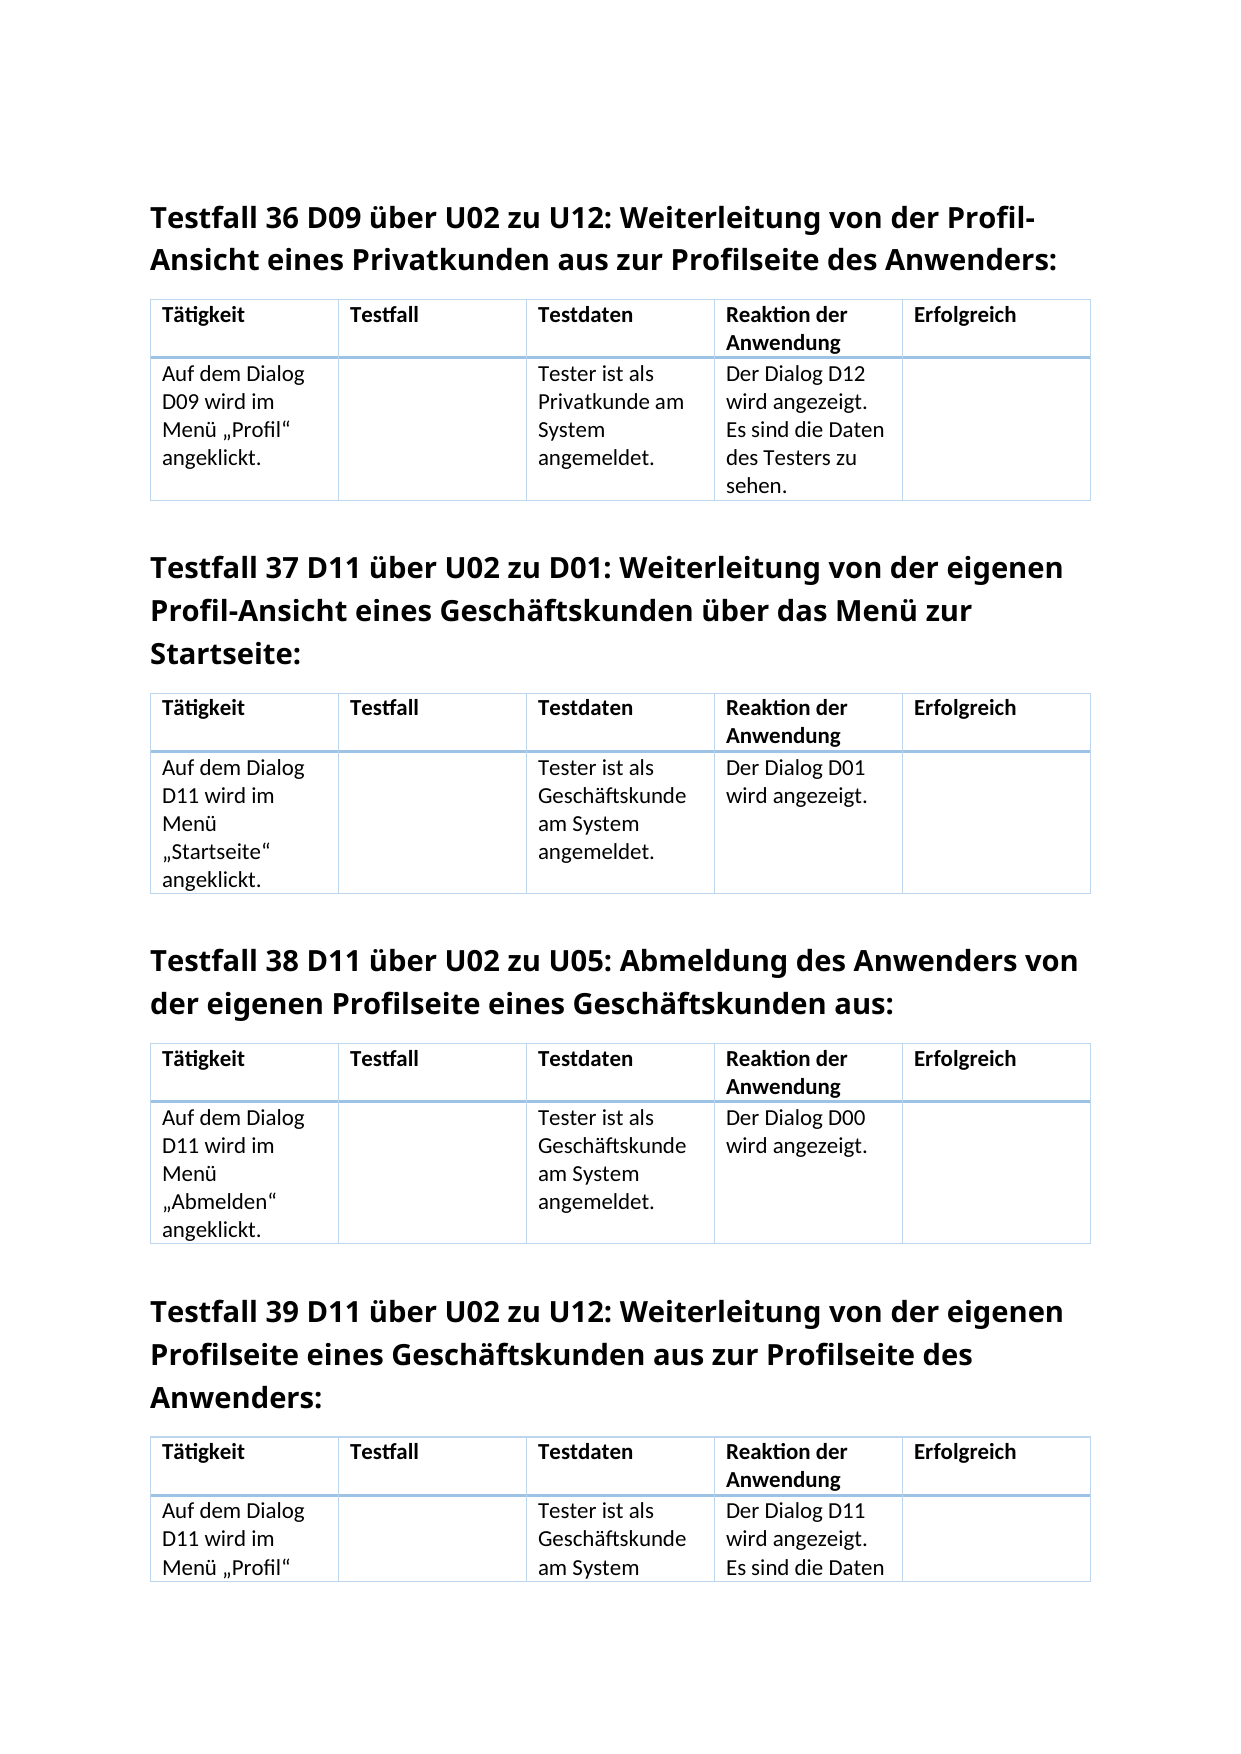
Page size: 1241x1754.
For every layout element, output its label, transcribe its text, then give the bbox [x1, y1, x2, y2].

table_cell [715, 1497, 902, 1581]
table_cell [339, 1103, 526, 1243]
table_header Testdaten [527, 1438, 714, 1493]
table_header Reaktion der Anwendung [715, 1438, 902, 1493]
table_cell Tester ist als Privatkunde am System angemeldet. [527, 359, 714, 499]
table_cell [903, 1103, 1090, 1243]
table_header Erfolgreich [903, 300, 1090, 356]
table_header Reaktion der Anwendung [715, 300, 902, 356]
table_header Erfolgreich [903, 1438, 1090, 1493]
table_cell [339, 753, 526, 893]
table_cell Auf dem Dialog D11 wird im Menü „Abmelden“ angeklickt. [151, 1103, 338, 1243]
table_cell Auf dem Dialog D11 wird im Menü „Startseite“ angeklickt. [151, 753, 338, 893]
table_header Tätigkeit [151, 300, 338, 356]
table_header Tätigkeit [151, 1438, 338, 1493]
table_header Erfolgreich [903, 1044, 1090, 1100]
table_header Testfall [339, 1438, 526, 1493]
text Testfall 38 D11 über U02 zu U05: Abmeldung des Anwenders von der eigenen Profilseite eines Geschäftskunden aus: [150, 941, 1090, 1023]
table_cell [151, 1497, 338, 1581]
table_header Testfall [339, 1044, 526, 1100]
text Testfall 39 D11 über U02 zu U12: Weiterleitung von der eigenen Profilseite eines Geschäftskunden aus zur Profilseite des Anwenders: [150, 1291, 1090, 1417]
table_header Tätigkeit [151, 694, 338, 749]
text Testfall 37 D11 über U02 zu D01: Weiterleitung von der eigenen Profil-Ansicht eines Geschäftskunden über das Menü zur Startseite: [150, 547, 1090, 673]
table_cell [527, 1497, 714, 1581]
table_header Tätigkeit [151, 1044, 338, 1100]
table_cell Der Dialog D12 wird angezeigt. Es sind die Daten des Testers zu sehen. [715, 359, 902, 499]
table_header Testdaten [527, 1044, 714, 1100]
table_cell Der Dialog D00 wird angezeigt. [715, 1103, 902, 1243]
table_header Reaktion der Anwendung [715, 694, 902, 749]
table_cell Tester ist als Geschäftskunde am System angemeldet. [527, 753, 714, 893]
table_cell [903, 359, 1090, 499]
table_cell Auf dem Dialog D09 wird im Menü „Profil“ angeklickt. [151, 359, 338, 499]
table_header Testfall [339, 694, 526, 749]
table_header Testdaten [527, 694, 714, 749]
table_header Testdaten [527, 300, 714, 356]
table_cell [339, 359, 526, 499]
table_cell [903, 753, 1090, 893]
table_header Testfall [339, 300, 526, 356]
table_header Reaktion der Anwendung [715, 1044, 902, 1100]
table_cell Der Dialog D01 wird angezeigt. [715, 753, 902, 893]
text Testfall 36 D09 über U02 zu U12: Weiterleitung von der Profil-Ansicht eines Privatkunden aus zur Profilseite des Anwenders: [150, 197, 1090, 279]
table_cell Tester ist als Geschäftskunde am System angemeldet. [527, 1103, 714, 1243]
table_header Erfolgreich [903, 694, 1090, 749]
table_cell [339, 1497, 526, 1581]
table_cell [903, 1497, 1090, 1581]
